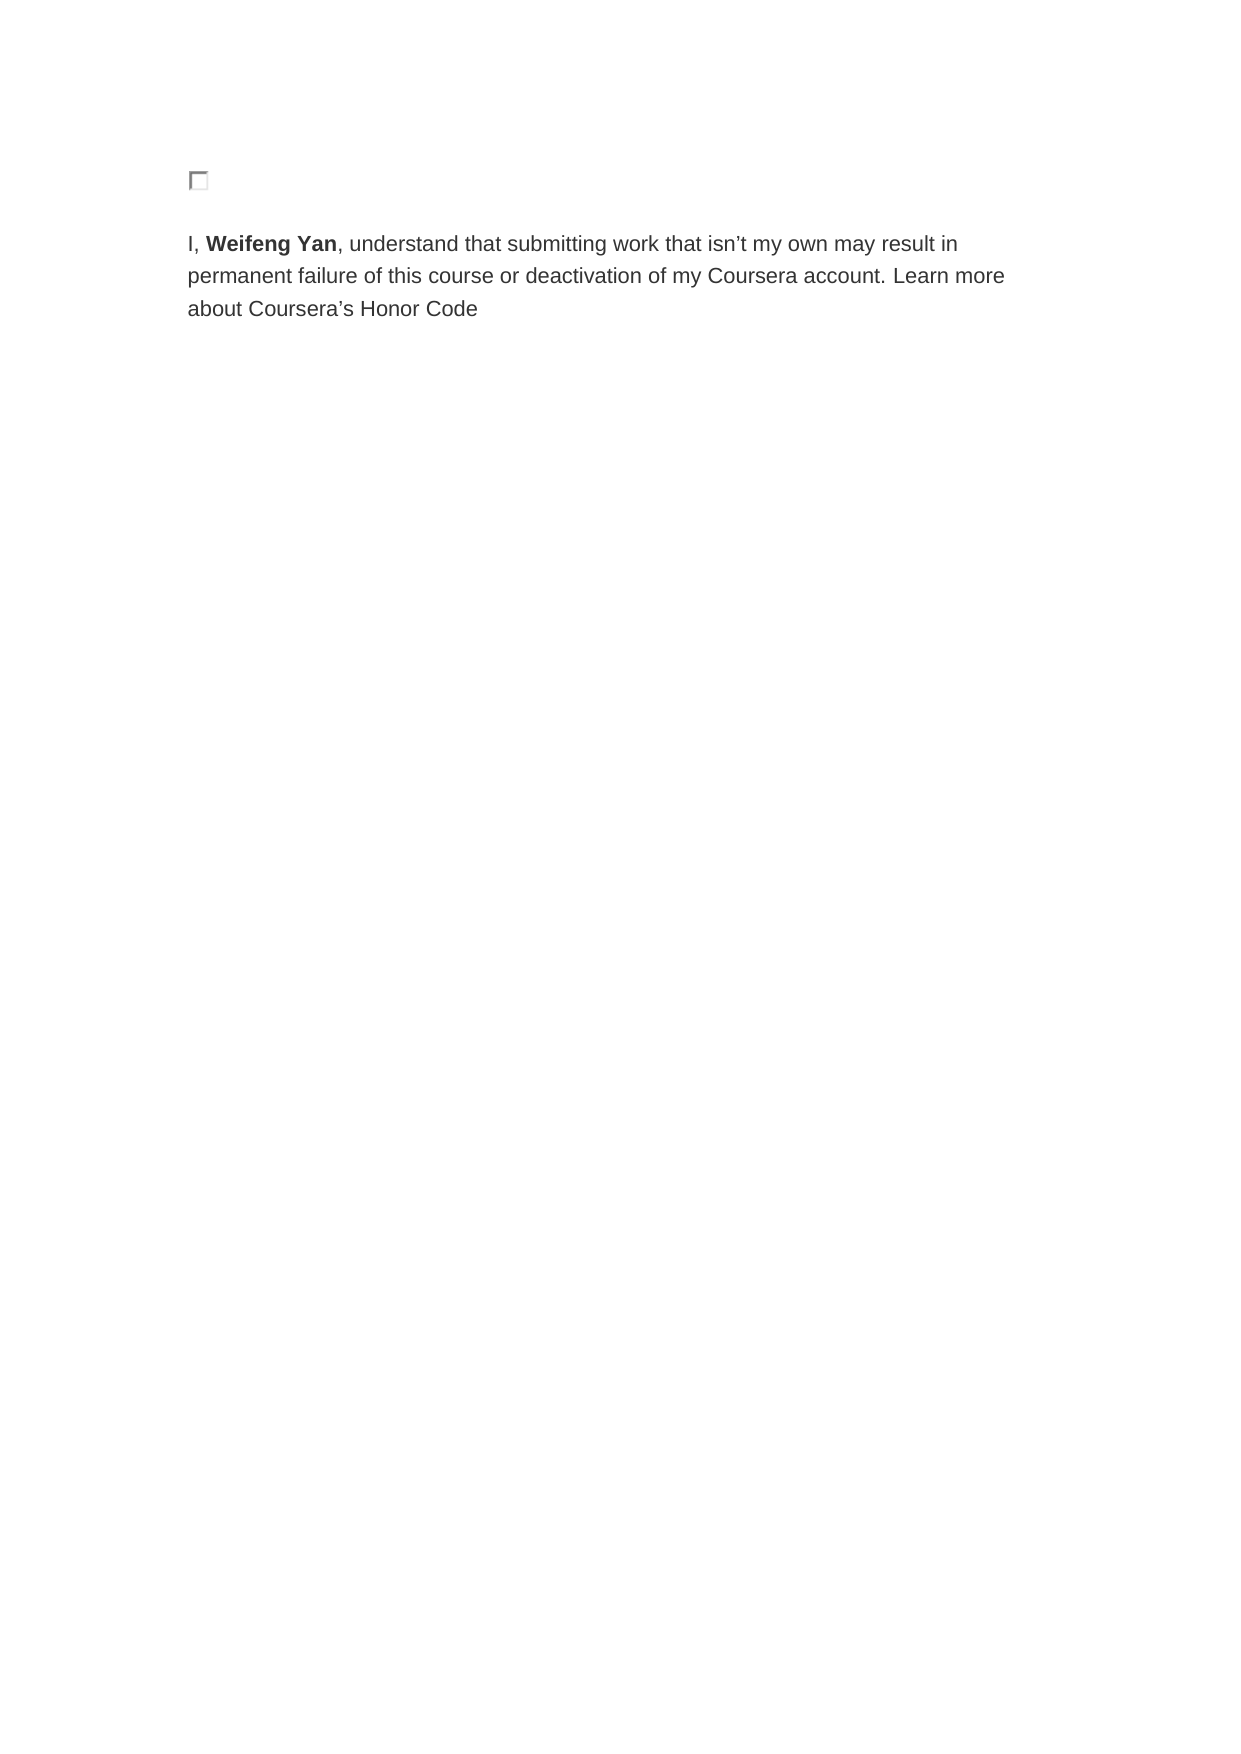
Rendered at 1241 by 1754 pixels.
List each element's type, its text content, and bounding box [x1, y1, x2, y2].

text I, Weifeng Yan, understand that submitting work that isn’t my own may result in permanent failure of this course or deactivation of my Coursera account. Learn more about Coursera’s Honor Code [187, 227, 1053, 324]
